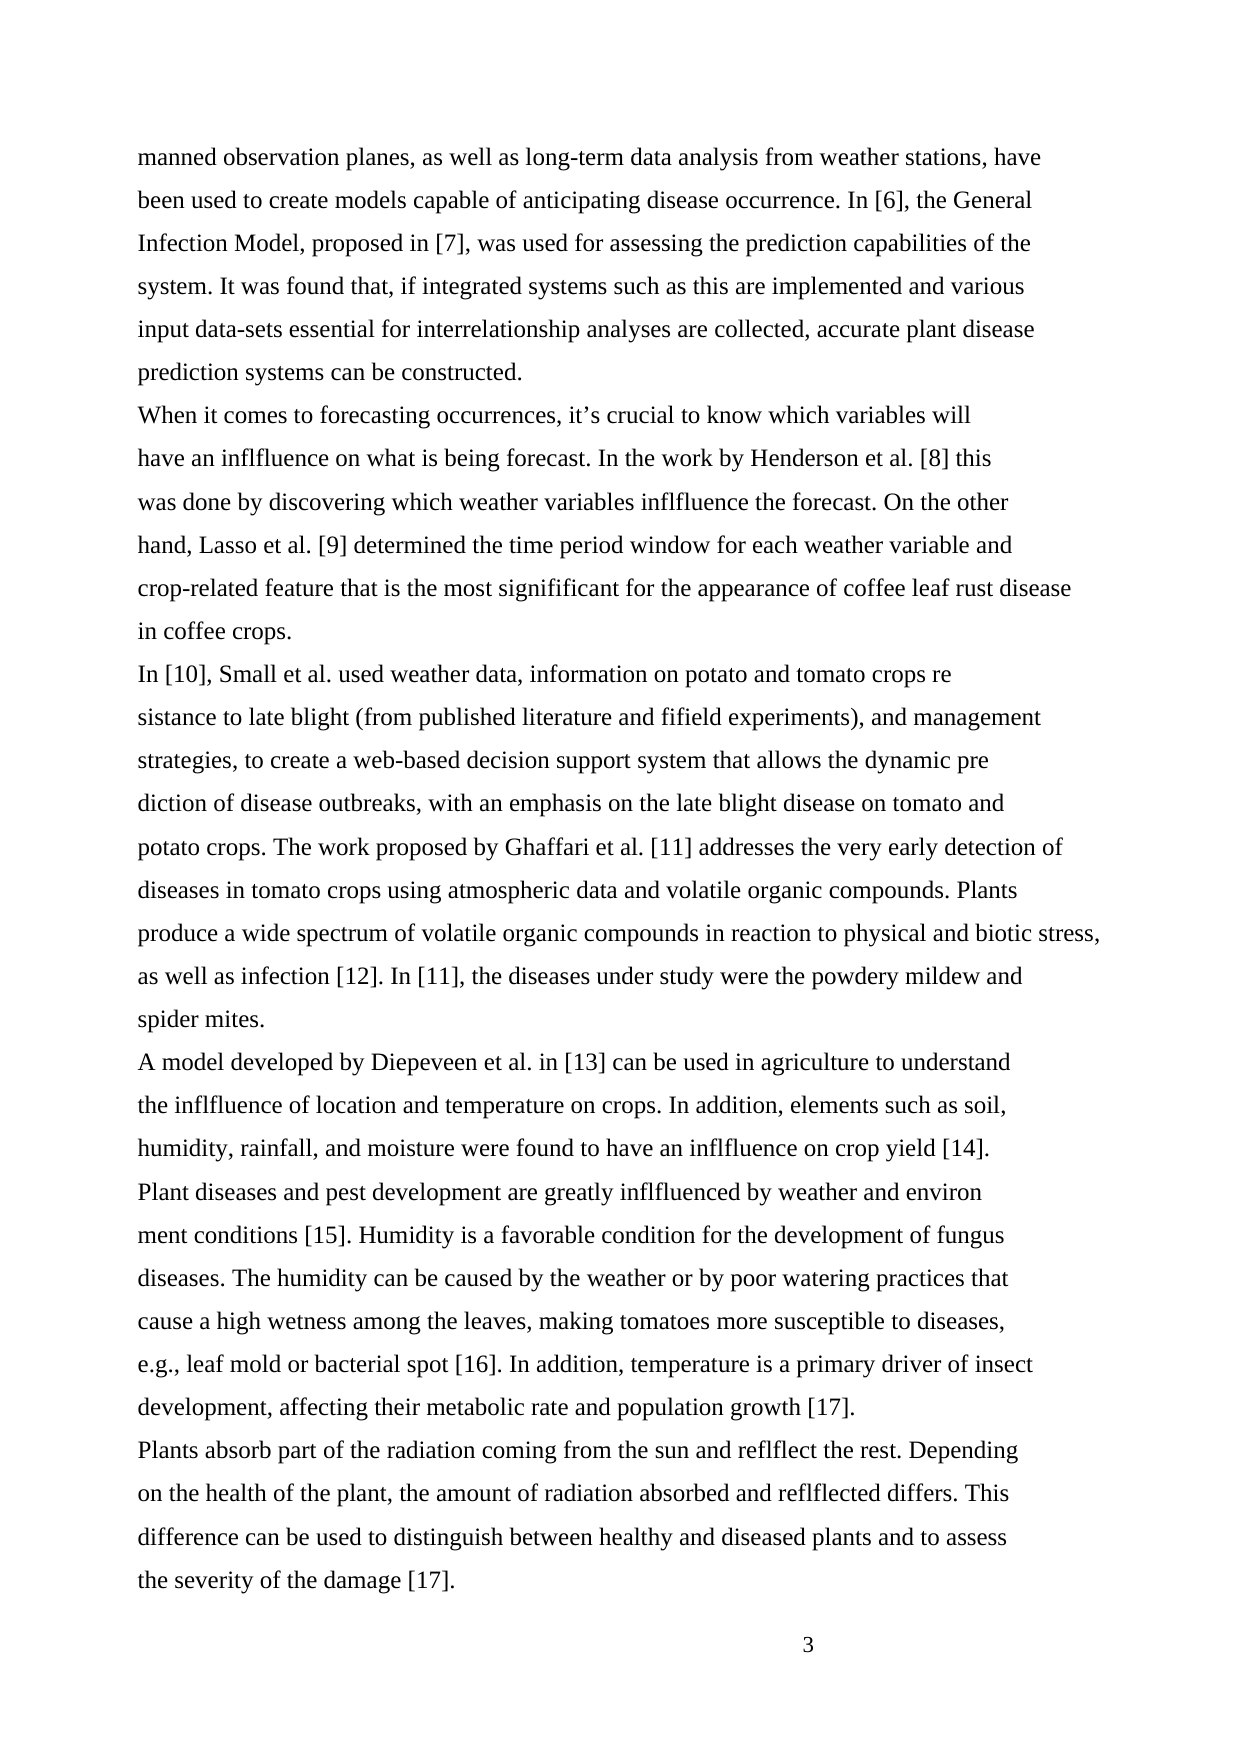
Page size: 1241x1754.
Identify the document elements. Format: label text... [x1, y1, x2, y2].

text cause a high wetness among the leaves, making tomatoes more susceptible to diseases, [137, 1306, 1103, 1335]
text diseases. The humidity can be caused by the weather or by poor watering practices that [137, 1263, 1103, 1292]
text the inflfluence of location and temperature on crops. In addition, elements such as soil, [137, 1090, 1103, 1119]
text In [10], Small et al. used weather data, information on potato and tomato crops re [137, 659, 1103, 688]
text crop-related feature that is the most signifificant for the appearance of coffee leaf rust disease [137, 573, 1103, 602]
text Plant diseases and pest development are greatly inflfluenced by weather and environ [137, 1177, 1103, 1205]
text When it comes to forecasting occurrences, it’s crucial to know which variables will [137, 400, 1103, 429]
text system. It was found that, if integrated systems such as this are implemented and various [137, 271, 1103, 300]
text diction of disease outbreaks, with an emphasis on the late blight disease on tomato and [137, 788, 1103, 817]
text was done by discovering which weather variables inflfluence the forecast. On the other [137, 487, 1103, 515]
text e.g., leaf mold or bacterial spot [16]. In addition, temperature is a primary driver of insect development, affecting their metabolic rate and population growth [17]. [137, 1349, 1103, 1421]
text have an inflfluence on what is being forecast. In the work by Henderson et al. [8] this [137, 443, 1103, 472]
text strategies, to create a web-based decision support system that allows the dynamic pre [137, 745, 1103, 774]
text ment conditions [15]. Humidity is a favorable condition for the development of fungus [137, 1220, 1103, 1248]
text the severity of the damage [17]. [137, 1565, 1103, 1593]
text Plants absorb part of the radiation coming from the sun and reflflect the rest. Depending [137, 1435, 1103, 1464]
text prediction systems can be constructed. [137, 357, 1103, 386]
text input data-sets essential for interrelationship analyses are collected, accurate plant disease [137, 314, 1103, 343]
text humidity, rainfall, and moisture were found to have an inflfluence on crop yield [14]. [137, 1133, 1103, 1162]
text manned observation planes, as well as long-term data analysis from weather stations, have [137, 142, 1103, 170]
text been used to create models capable of anticipating disease occurrence. In [6], the General [137, 185, 1103, 213]
text difference can be used to distinguish between healthy and diseased plants and to assess [137, 1522, 1103, 1550]
text Infection Model, proposed in [7], was used for assessing the prediction capabilities of the [137, 228, 1103, 257]
text A model developed by Diepeveen et al. in [13] can be used in agriculture to understand [137, 1047, 1103, 1076]
text spider mites. [137, 1004, 1103, 1033]
text as well as infection [12]. In [11], the diseases under study were the powdery mildew and [137, 961, 1103, 990]
text on the health of the plant, the amount of radiation absorbed and reflflected differs. This [137, 1478, 1103, 1507]
text sistance to late blight (from published literature and fifield experiments), and management [137, 702, 1103, 731]
text potato crops. The work proposed by Ghaffari et al. [11] addresses the very early detection of diseases in tomato crops using atmospheric data and volatile organic compounds. Plants produce a wide spectrum of volatile organic compounds in reaction to physical and biotic stress, [137, 832, 1103, 947]
text in coffee crops. [137, 616, 1103, 645]
text hand, Lasso et al. [9] determined the time period window for each weather variable and [137, 530, 1103, 558]
